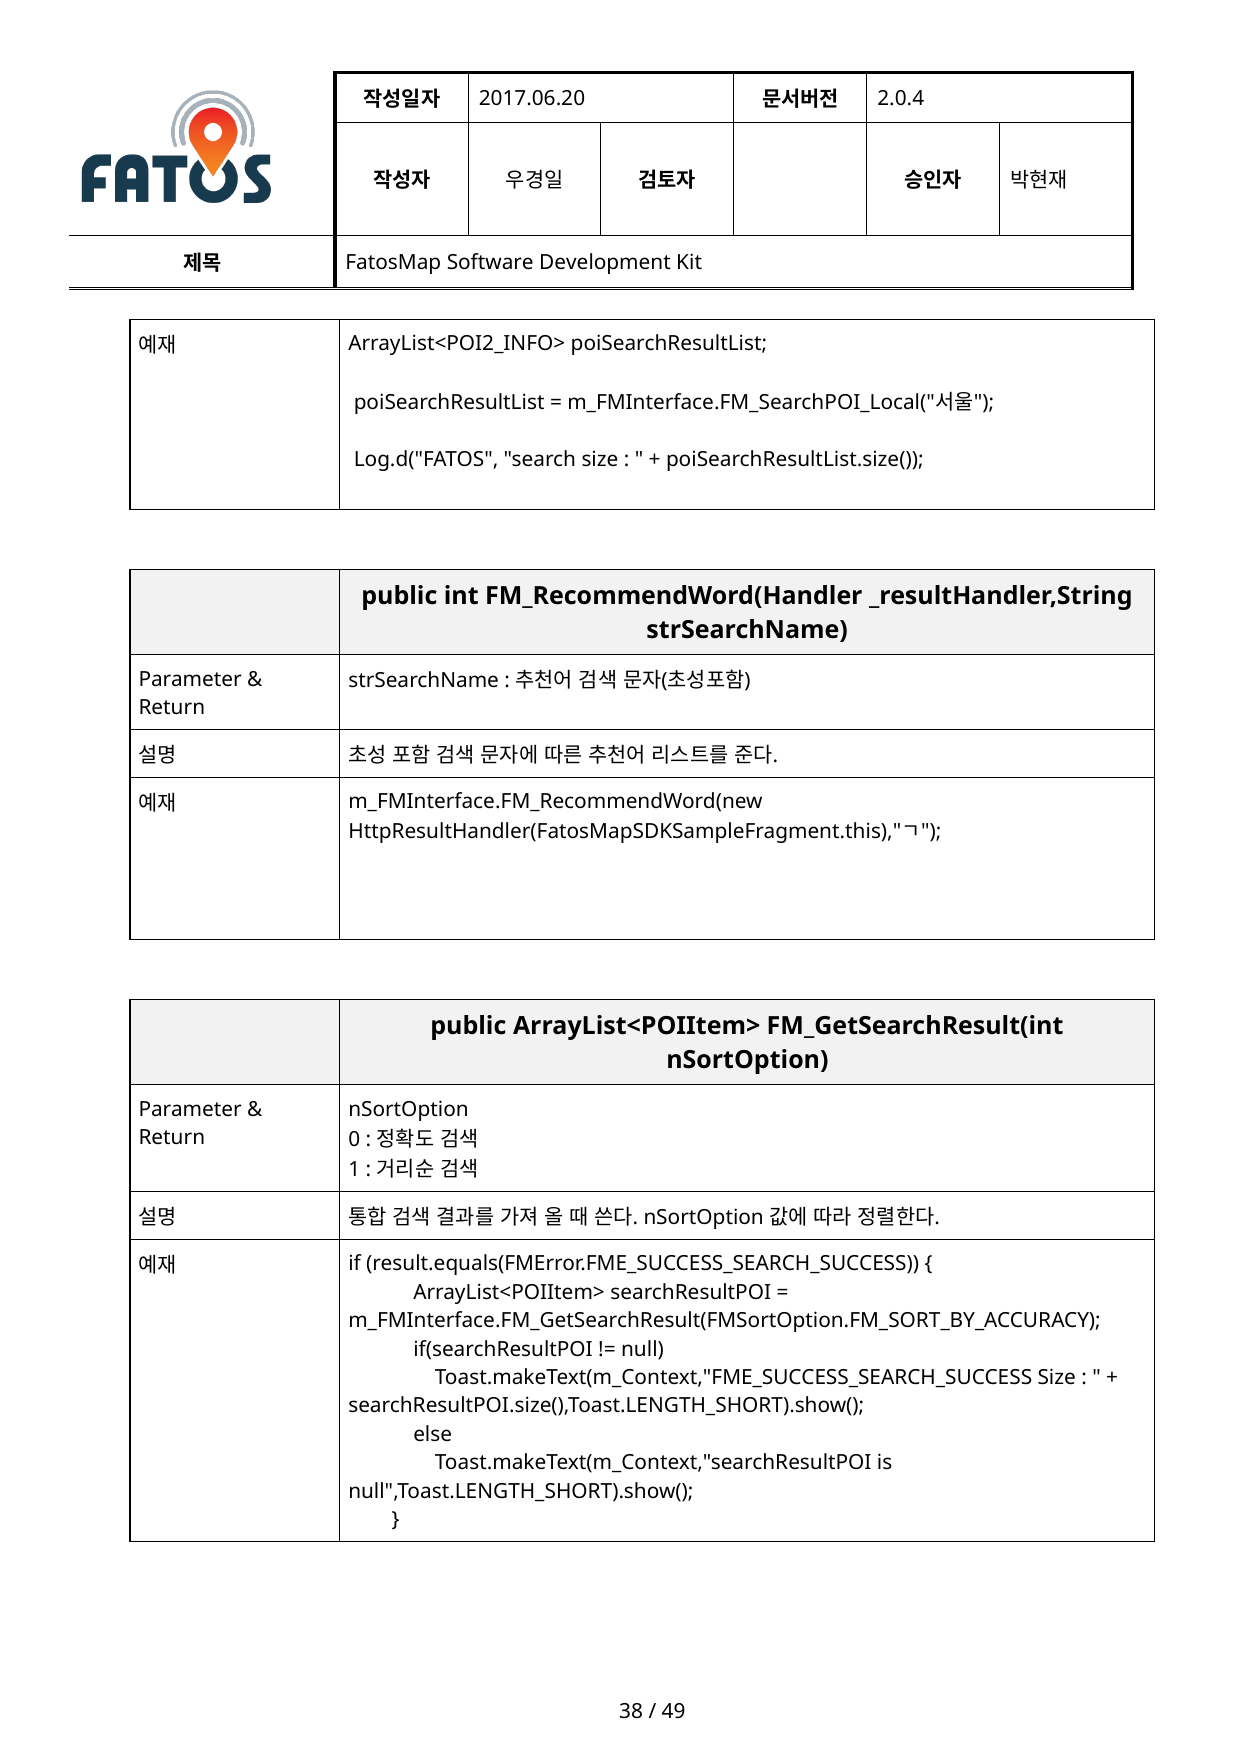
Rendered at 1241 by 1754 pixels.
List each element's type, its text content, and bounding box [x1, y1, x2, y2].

table_cell if (result.equals(FMError.FME_SUCCESS_SEARCH_SUCCESS)) { ArrayList<POIItem> searchResultPOI = m_FMInterface.FM_GetSearchResult(FMSortOption.FM_SORT_BY_ACCURACY); if(searchResultPOI != null) Toast.makeText(m_Context,"FME_SUCCESS_SEARCH_SUCCESS Size : " + searchResultPOI.size(),Toast.LENGTH_SHORT).show(); else Toast.makeText(m_Context,"searchResultPOI is null",Toast.LENGTH_SHORT).show(); } [340, 1240, 1154, 1541]
table_cell strSearchName : 추천어 검색 문자(초성포함) [340, 655, 1154, 729]
table_cell nSortOption 0 : 정확도 검색 1 : 거리순 검색 [340, 1085, 1154, 1191]
table_cell 통합 검색 결과를 가져 올 때 쓴다. nSortOption 값에 따라 정렬한다. [340, 1192, 1154, 1239]
table_header public int FM_RecommendWord(Handler _resultHandler,String strSearchName) [340, 570, 1154, 654]
table_header public ArrayList<POIItem> FM_GetSearchResult(int nSortOption) [340, 1000, 1154, 1084]
table_cell 설명 [131, 1192, 339, 1239]
table_cell 초성 포함 검색 문자에 따른 추천어 리스트를 준다. [340, 730, 1154, 777]
table_cell 예재 [131, 778, 339, 939]
table_cell 예재 [131, 320, 339, 509]
table_cell Parameter & Return [131, 655, 339, 729]
table_cell Parameter & Return [131, 1085, 339, 1191]
table_cell ArrayList<POI2_INFO> poiSearchResultList; poiSearchResultList = m_FMInterface.FM_SearchPOI_Local("서울"); Log.d("FATOS", "search size : " + poiSearchResultList.size()); [340, 320, 1154, 509]
table_cell m_FMInterface.FM_RecommendWord(new HttpResultHandler(FatosMapSDKSampleFragment.this),"ㄱ"); [340, 778, 1154, 939]
table_cell 설명 [131, 730, 339, 777]
table_cell 예재 [131, 1240, 339, 1541]
picture [79, 88, 272, 205]
table_header [131, 1000, 339, 1084]
table_header [131, 570, 339, 654]
